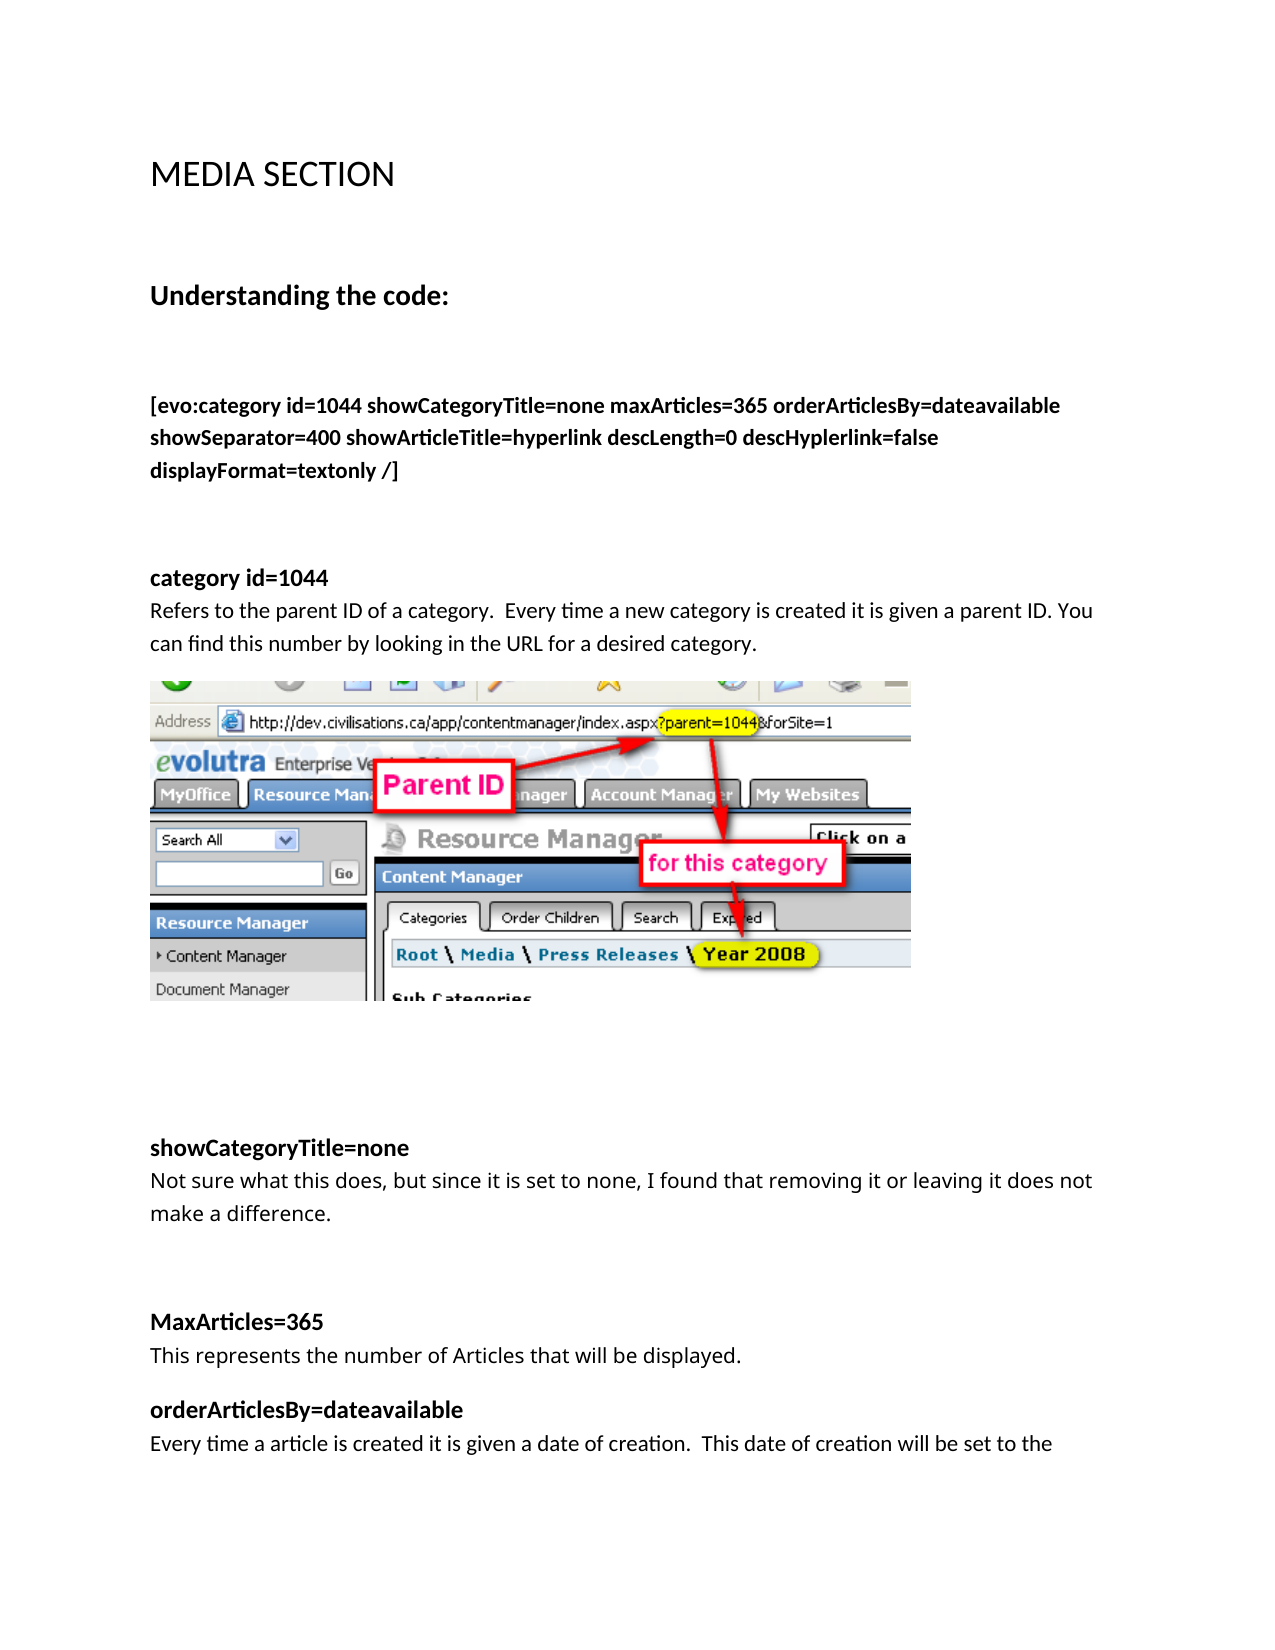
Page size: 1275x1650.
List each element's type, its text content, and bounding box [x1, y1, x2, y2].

text showCategoryTitle=none Not sure what this does, but since it is set to none, I found that removing it or leaving it does not make a difference. [150, 1132, 1125, 1228]
text [evo:category id=1044 showCategoryTitle=none maxArticles=365 orderArticlesBy=dateavailable showSeparator=400 showArticleTitle=hyperlink descLength=0 descHyplerlink=false displayFormat=textonly /] [150, 391, 1125, 484]
picture [150, 681, 911, 1001]
text Understanding the code: [150, 277, 1125, 312]
text MEDIA SECTION [150, 150, 1125, 196]
text MaxArticles=365 This represents the number of Articles that will be displayed. [150, 1306, 1125, 1369]
text category id=1044 Refers to the parent ID of a category. Every time a new category is created it is given a parent ID. You can find this number by looking in the URL for a desired category. [150, 562, 1125, 657]
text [150, 1394, 1125, 1457]
